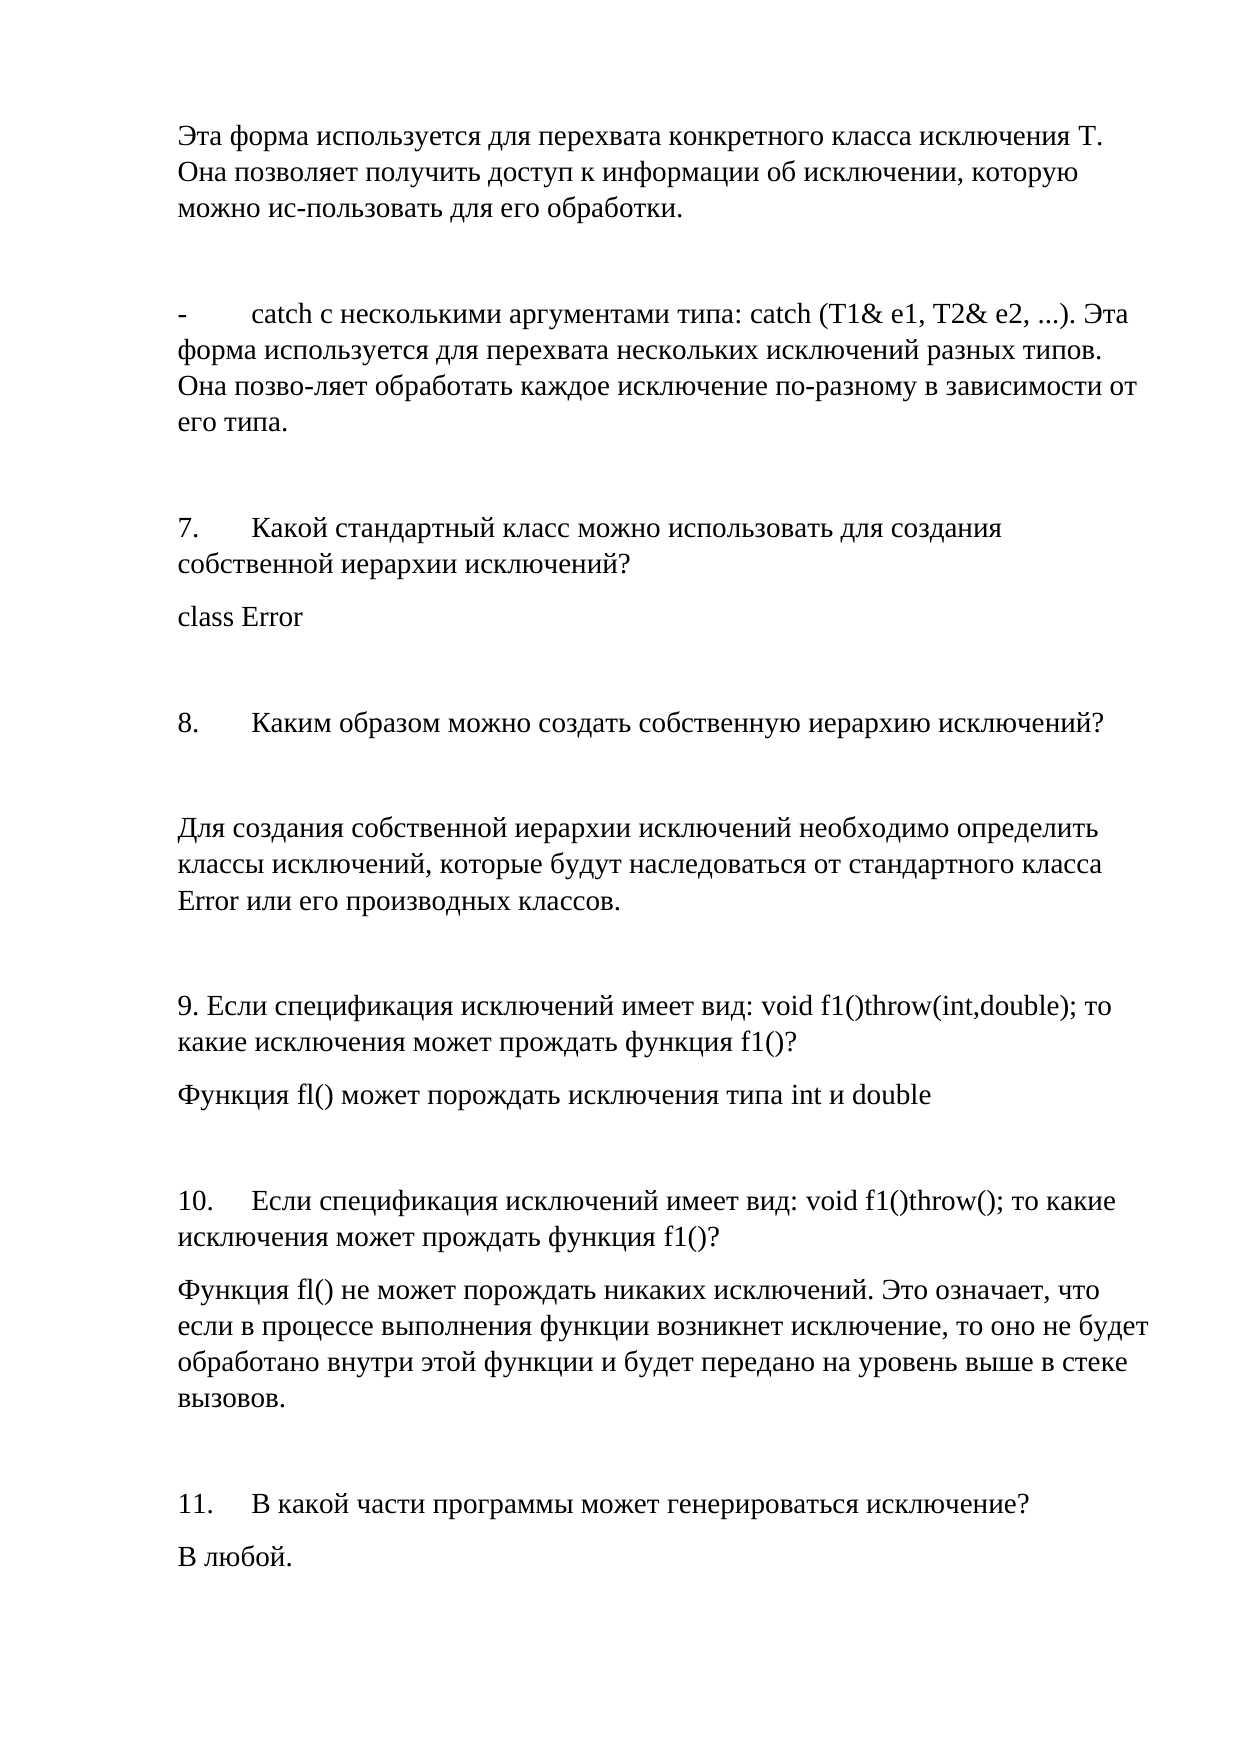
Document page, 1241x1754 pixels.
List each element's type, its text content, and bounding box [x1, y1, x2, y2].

text 10. Если спецификация исключений имеет вид: void f1()throw(); то какие исключения может прождать функция f1()? [177, 1183, 1152, 1252]
text 9. Если спецификация исключений имеет вид: void f1()throw(int,double); то какие исключения может прождать функция f1()? [177, 988, 1152, 1058]
text 11. В какой части программы может генерироваться исключение? [177, 1486, 1152, 1519]
text 8. Каким образом можно создать собственную иерархию исключений? [177, 705, 1152, 738]
text class Error [177, 599, 1152, 633]
text Для создания собственной иерархии исключений необходимо определить классы исключений, которые будут наследоваться от стандартного класса Error или его производных классов. [177, 810, 1152, 916]
text Эта форма используется для перехвата конкретного класса исключения T. Она позволяет получить доступ к информации об исключении, которую можно ис-пользовать для его обработки. [177, 118, 1152, 224]
text В любой. [177, 1539, 1152, 1572]
text Функция fl() не может порождать никаких исключений. Это означает, что если в процессе выполнения функции возникнет исключение, то оно не будет обработано внутри этой функции и будет передано на уровень выше в стеке вызовов. [177, 1272, 1152, 1414]
text 7. Какой стандартный класс можно использовать для создания собственной иерархии исключений? [177, 510, 1152, 580]
text - catch с несколькими аргументами типа: catch (T1& e1, T2& e2, ...). Эта форма используется для перехвата нескольких исключений разных типов. Она позво-ляет обработать каждое исключение по-разному в зависимости от его типа. [177, 296, 1152, 438]
text Функция fl() может порождать исключения типа int и double [177, 1077, 1152, 1111]
